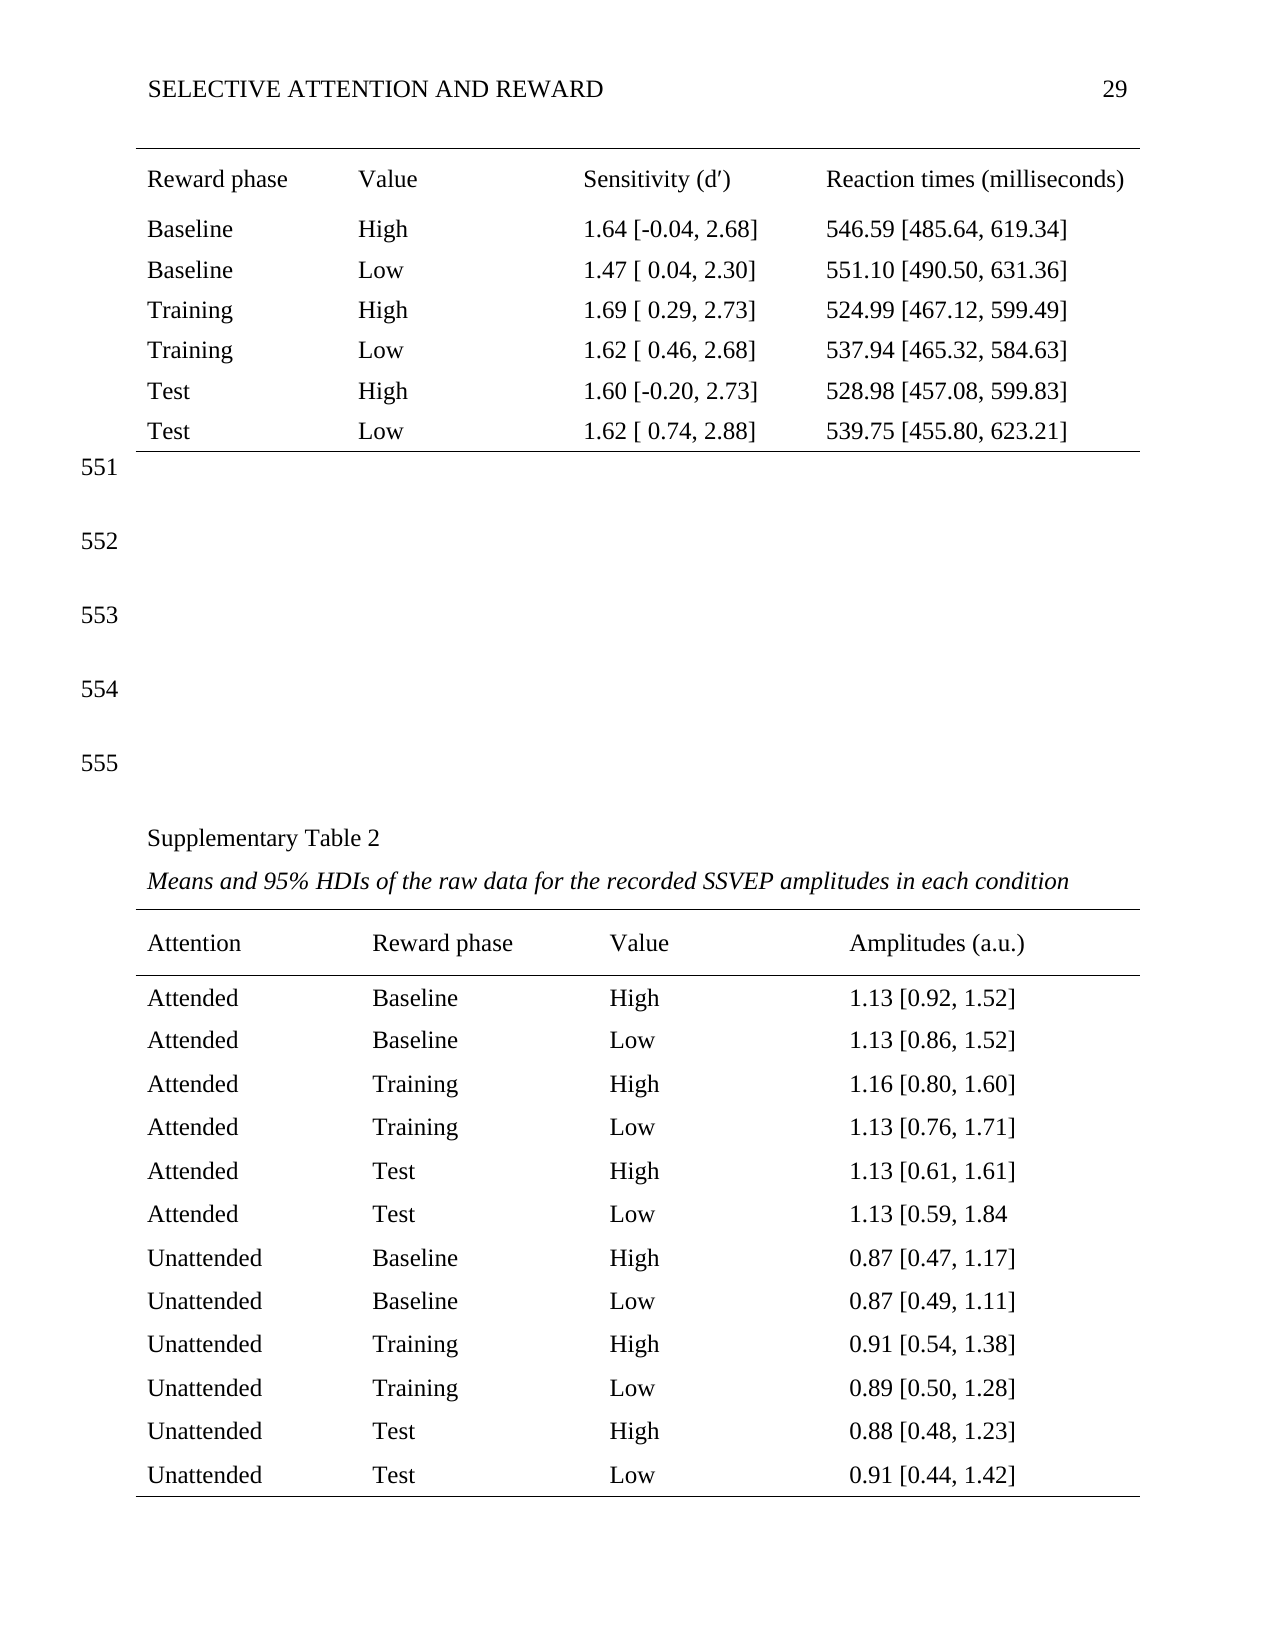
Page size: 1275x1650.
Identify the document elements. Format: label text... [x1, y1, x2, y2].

table_cell High [598, 1322, 838, 1366]
table_cell Training [136, 330, 347, 370]
table_cell Test [361, 1149, 598, 1192]
table_cell 1.62 [ 0.74, 2.88] [572, 410, 814, 451]
table_cell Amplitudes (a.u.) [838, 910, 1139, 975]
table_cell 1.16 [0.80, 1.60] [838, 1062, 1139, 1105]
table_cell Attended [136, 1192, 361, 1235]
table_cell Low [598, 1279, 838, 1322]
table_cell 546.59 [485.64, 619.34] [815, 209, 1139, 249]
table_cell Baseline [136, 209, 347, 249]
table_cell 528.98 [457.08, 599.83] [815, 370, 1139, 410]
table_cell 539.75 [455.80, 623.21] [815, 410, 1139, 451]
table_cell Low [598, 1453, 838, 1496]
table_cell 1.13 [0.76, 1.71] [838, 1105, 1139, 1148]
table_cell High [347, 370, 572, 410]
table_cell Training [361, 1322, 598, 1366]
table_cell Low [347, 330, 572, 370]
table_cell 1.13 [0.61, 1.61] [838, 1149, 1139, 1192]
table_cell Test [136, 410, 347, 451]
table_cell 1.13 [0.59, 1.84 [838, 1192, 1139, 1235]
table_cell 0.91 [0.54, 1.38] [838, 1322, 1139, 1366]
table_cell 1.62 [ 0.46, 2.68] [572, 330, 814, 370]
table_cell High [598, 1409, 838, 1453]
table_cell Low [598, 1105, 838, 1148]
table_cell Unattended [136, 1453, 361, 1496]
table_cell Attended [136, 1149, 361, 1192]
table_cell Low [598, 1192, 838, 1235]
table_cell Attention [136, 910, 361, 975]
table_cell Low [598, 1018, 838, 1062]
table_cell 0.89 [0.50, 1.28] [838, 1366, 1139, 1409]
table_cell Baseline [136, 249, 347, 289]
table_cell Training [136, 290, 347, 330]
table_cell Reward phase [361, 910, 598, 975]
table_cell Test [361, 1192, 598, 1235]
table_cell Test [361, 1409, 598, 1453]
table_cell Value [347, 149, 572, 209]
table_cell Attended [136, 976, 361, 1018]
table_cell Attended [136, 1062, 361, 1105]
table_cell 1.64 [-0.04, 2.68] [572, 209, 814, 249]
table_header Supplementary Table 2 Means and 95% HDIs of the raw data for the recorded SSVEP amplitudes in each condition [136, 823, 1139, 909]
table_cell Training [361, 1105, 598, 1148]
table_cell 0.88 [0.48, 1.23] [838, 1409, 1139, 1453]
table_cell Training [361, 1062, 598, 1105]
table_cell High [598, 1235, 838, 1279]
table_cell 1.13 [0.92, 1.52] [838, 976, 1139, 1018]
table_cell Attended [136, 1105, 361, 1148]
table_cell 1.69 [ 0.29, 2.73] [572, 290, 814, 330]
table_cell High [598, 976, 838, 1018]
table_cell 0.91 [0.44, 1.42] [838, 1453, 1139, 1496]
table_cell Test [361, 1453, 598, 1496]
table_cell High [347, 290, 572, 330]
table_cell Reward phase [136, 149, 347, 209]
table_cell Reaction times (milliseconds) [815, 149, 1139, 209]
table_cell Unattended [136, 1409, 361, 1453]
table_cell 1.47 [ 0.04, 2.30] [572, 249, 814, 289]
table_cell Baseline [361, 976, 598, 1018]
table_cell 0.87 [0.49, 1.11] [838, 1279, 1139, 1322]
table_cell Low [598, 1366, 838, 1409]
table_cell 524.99 [467.12, 599.49] [815, 290, 1139, 330]
table_cell 551.10 [490.50, 631.36] [815, 249, 1139, 289]
table_cell Baseline [361, 1018, 598, 1062]
table_cell Low [347, 249, 572, 289]
table_cell 1.13 [0.86, 1.52] [838, 1018, 1139, 1062]
table_cell Attended [136, 1018, 361, 1062]
table_cell Unattended [136, 1366, 361, 1409]
table_cell High [598, 1062, 838, 1105]
table_cell Unattended [136, 1279, 361, 1322]
table_cell High [347, 209, 572, 249]
table_cell Baseline [361, 1235, 598, 1279]
table_cell 1.60 [-0.20, 2.73] [572, 370, 814, 410]
table_cell High [598, 1149, 838, 1192]
table_cell Value [598, 910, 838, 975]
table_cell 537.94 [465.32, 584.63] [815, 330, 1139, 370]
table_cell Sensitivity (d′) [572, 149, 814, 209]
table_cell 0.87 [0.47, 1.17] [838, 1235, 1139, 1279]
table_cell Test [136, 370, 347, 410]
table_cell Unattended [136, 1235, 361, 1279]
table_cell Baseline [361, 1279, 598, 1322]
table_cell Low [347, 410, 572, 451]
table_cell Unattended [136, 1322, 361, 1366]
table_cell Training [361, 1366, 598, 1409]
